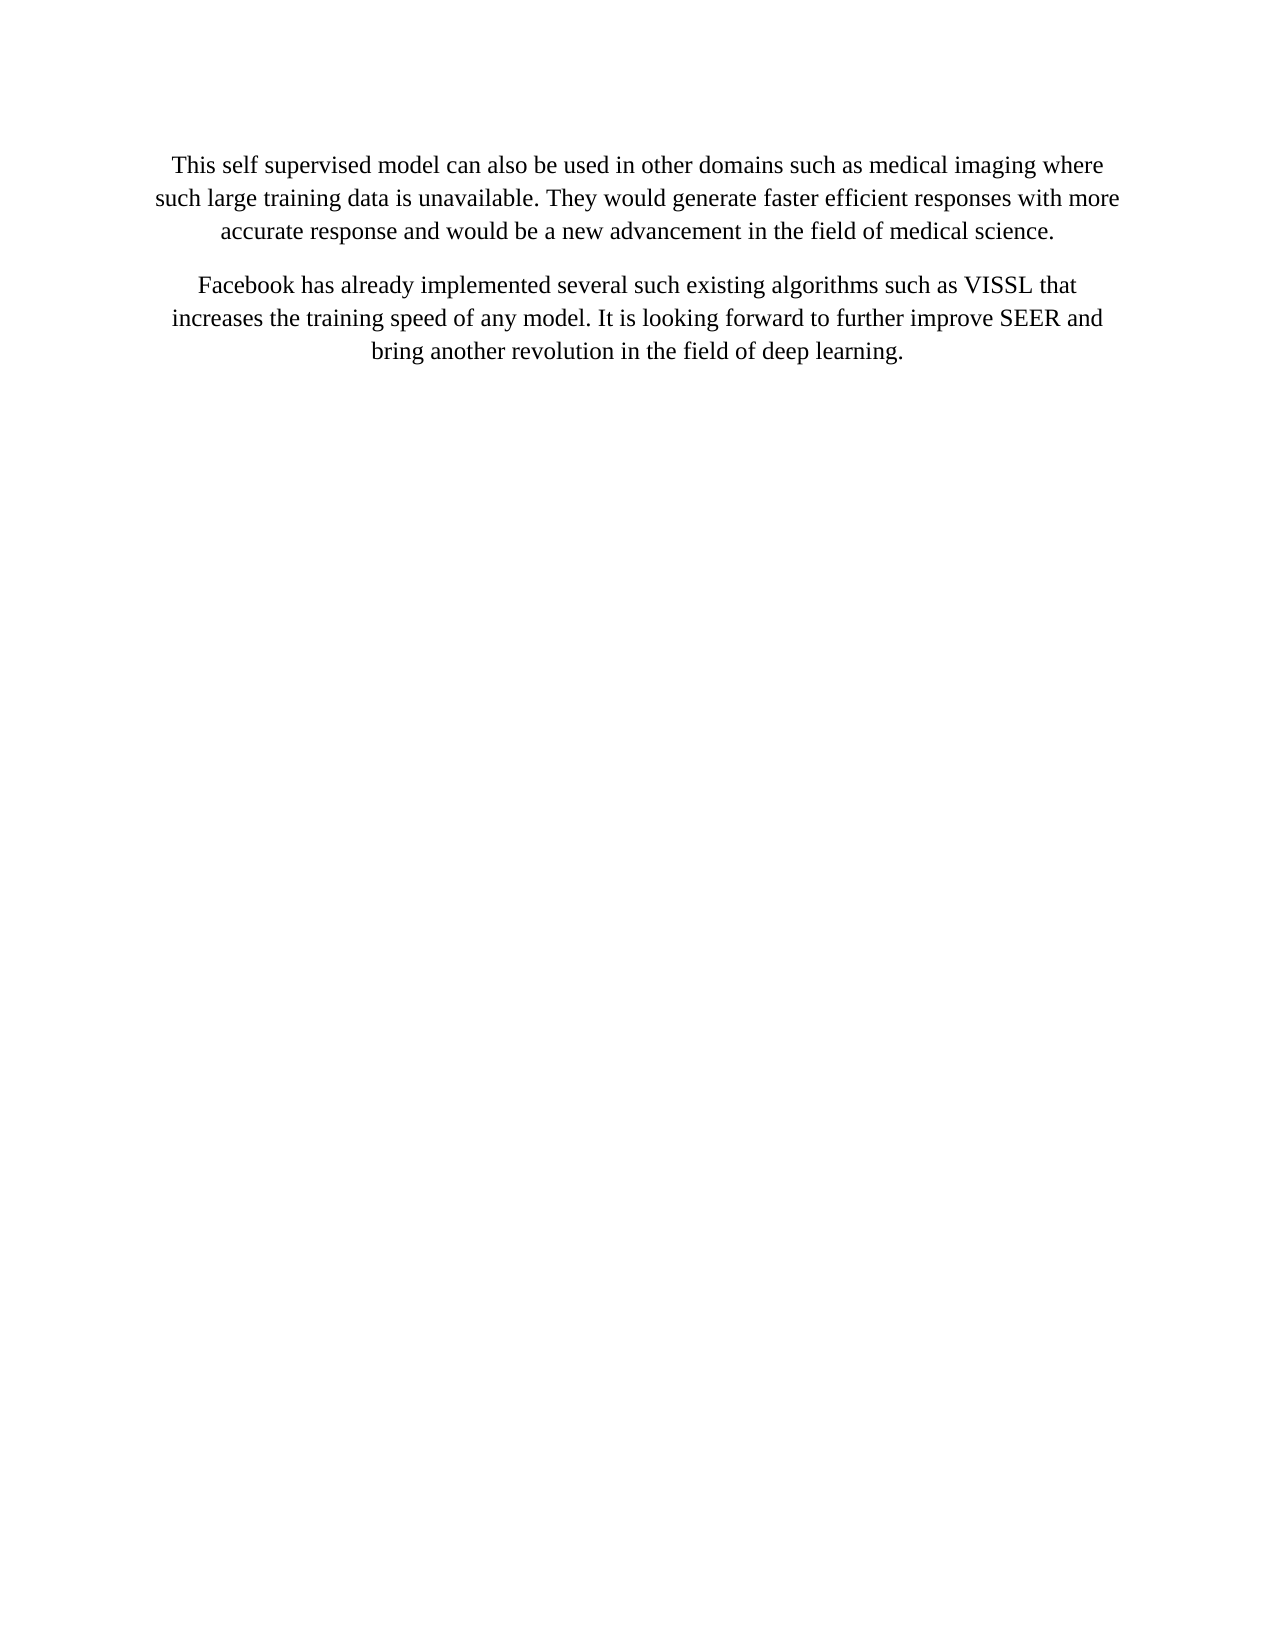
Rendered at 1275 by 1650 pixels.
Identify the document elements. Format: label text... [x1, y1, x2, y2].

text Facebook has already implemented several such existing algorithms such as VISSL that increases the training speed of any model. It is looking forward to further improve SEER and bring another revolution in the field of deep learning. [150, 270, 1125, 365]
text This self supervised model can also be used in other domains such as medical imaging where such large training data is unavailable. They would generate faster efficient responses with more accurate response and would be a new advancement in the field of medical science. [150, 150, 1125, 245]
